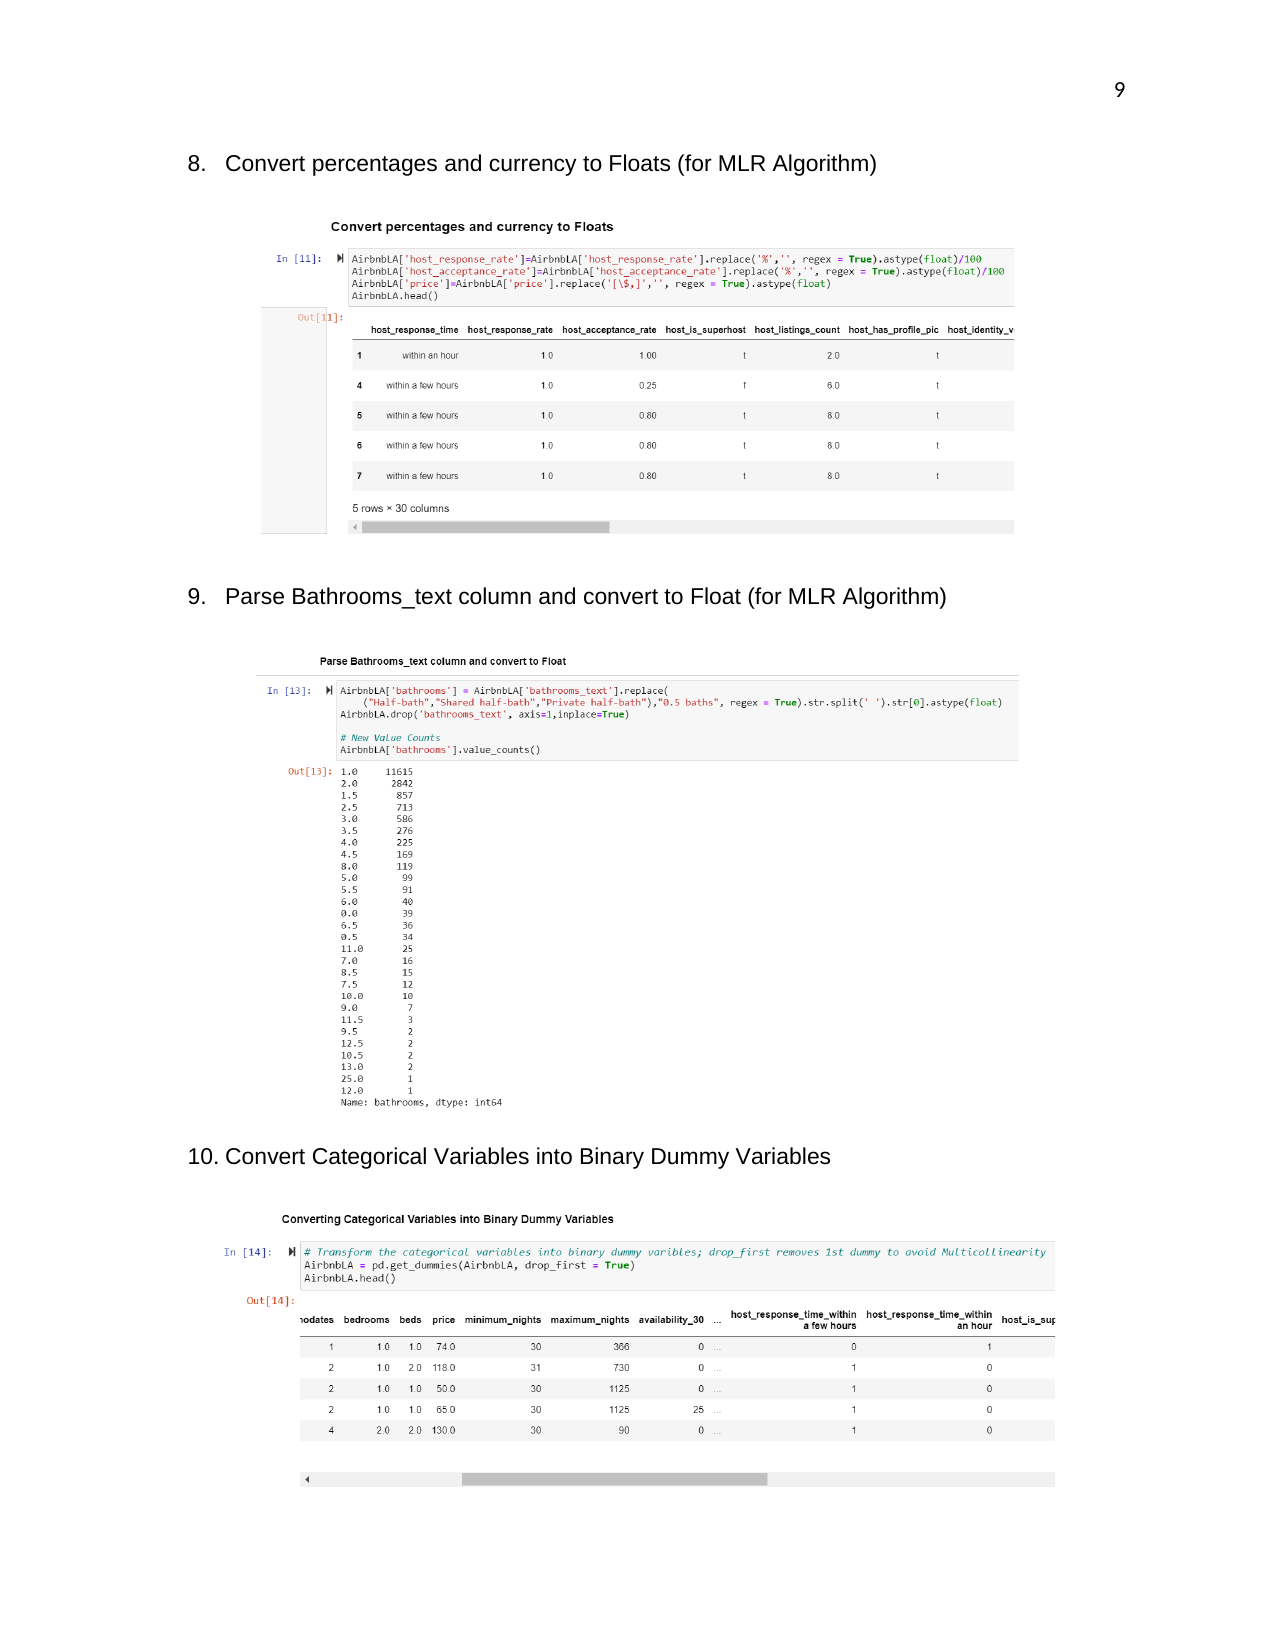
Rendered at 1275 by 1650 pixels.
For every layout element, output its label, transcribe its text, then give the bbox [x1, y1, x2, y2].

list Convert percentages and currency to Floats (for MLR Algorithm) [187, 150, 1125, 176]
picture [256, 635, 1019, 1116]
picture [260, 202, 1015, 555]
list Convert Categorical Variables into Binary Dummy Variables [187, 1143, 1125, 1170]
list Parse Bathrooms_text column and convert to Float (for MLR Algorithm) [187, 583, 1125, 609]
picture [219, 1196, 1056, 1499]
